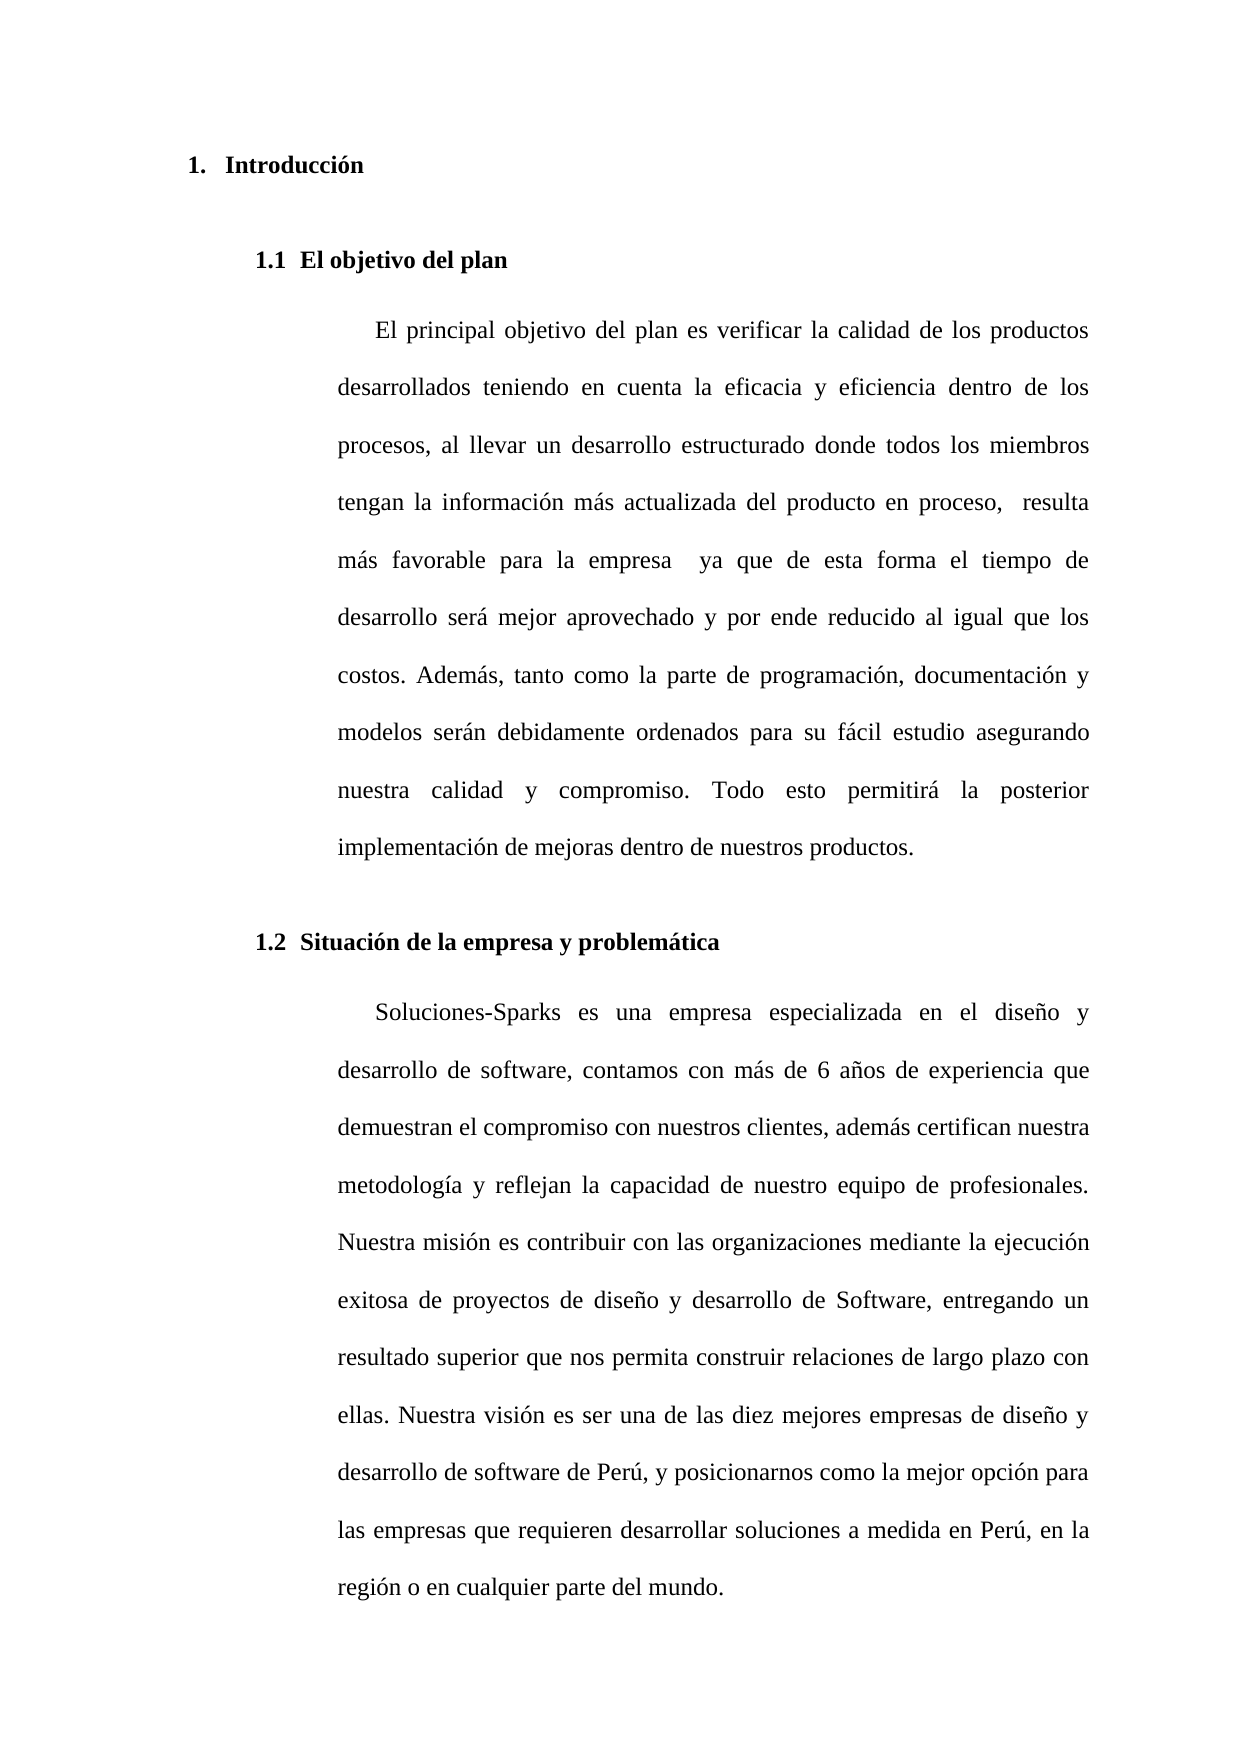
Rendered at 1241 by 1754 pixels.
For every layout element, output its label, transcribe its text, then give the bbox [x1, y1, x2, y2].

text Soluciones-Sparks es una empresa especializada en el diseño y desarrollo de software, contamos con más de 6 años de experiencia que demuestran el compromiso con nuestros clientes, además certifican nuestra metodología y reflejan la capacidad de nuestro equipo de profesionales. Nuestra misión es contribuir con las organizaciones mediante la ejecución exitosa de proyectos de diseño y desarrollo de Software, entregando un resultado superior que nos permita construir relaciones de largo plazo con ellas. Nuestra visión es ser una de las diez mejores empresas de diseño y desarrollo de software de Perú, y posicionarnos como la mejor opción para las empresas que requieren desarrollar soluciones a medida en Perú, en la región o en cualquier parte del mundo. [337, 997, 1090, 1601]
subtitle El objetivo del plan [255, 245, 1090, 274]
subtitle Situación de la empresa y problemática [255, 927, 1090, 956]
subtitle Introducción [187, 150, 1090, 179]
text El principal objetivo del plan es verificar la calidad de los productos desarrollados teniendo en cuenta la eficacia y eficiencia dentro de los procesos, al llevar un desarrollo estructurado donde todos los miembros tengan la información más actualizada del producto en proceso, resulta más favorable para la empresa ya que de esta forma el tiempo de desarrollo será mejor aprovechado y por ende reducido al igual que los costos. Además, tanto como la parte de programación, documentación y modelos serán debidamente ordenados para su fácil estudio asegurando nuestra calidad y compromiso. Todo esto permitirá la posterior implementación de mejoras dentro de nuestros productos. [337, 315, 1090, 861]
